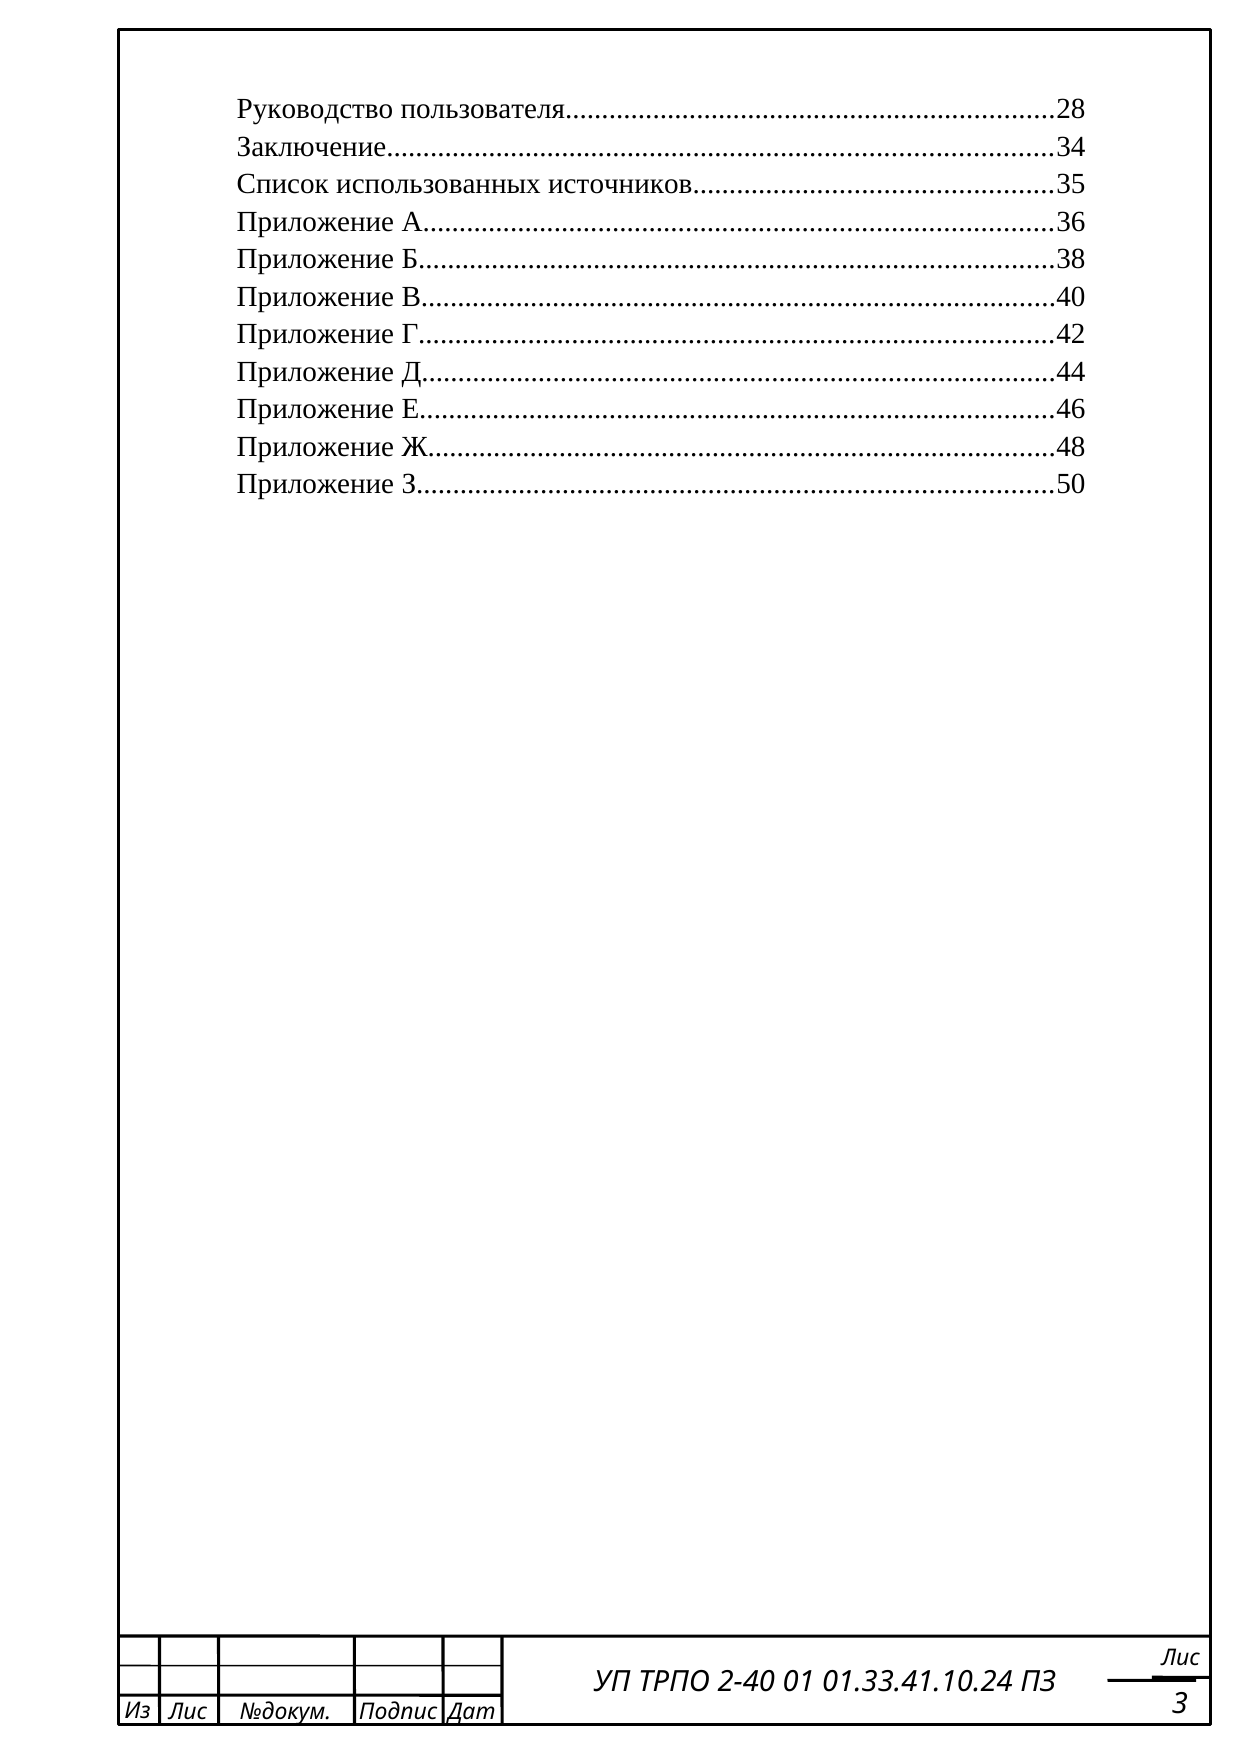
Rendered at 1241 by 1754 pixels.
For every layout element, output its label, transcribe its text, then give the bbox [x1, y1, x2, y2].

text Приложение Д 44 [148, 351, 1181, 389]
text Руководство пользователя 28 [148, 89, 1181, 126]
text Приложение Е 46 [148, 389, 1181, 426]
text Приложение Г 42 [148, 314, 1181, 351]
text Приложение З 50 [148, 464, 1181, 501]
text Список использованных источников 35 [148, 164, 1181, 201]
text Приложение Б 38 [148, 239, 1181, 276]
text Приложение В 40 [148, 276, 1181, 314]
text Заключение 34 [148, 126, 1181, 164]
text Приложение Ж 48 [148, 426, 1181, 464]
text Приложение А 36 [148, 201, 1181, 239]
